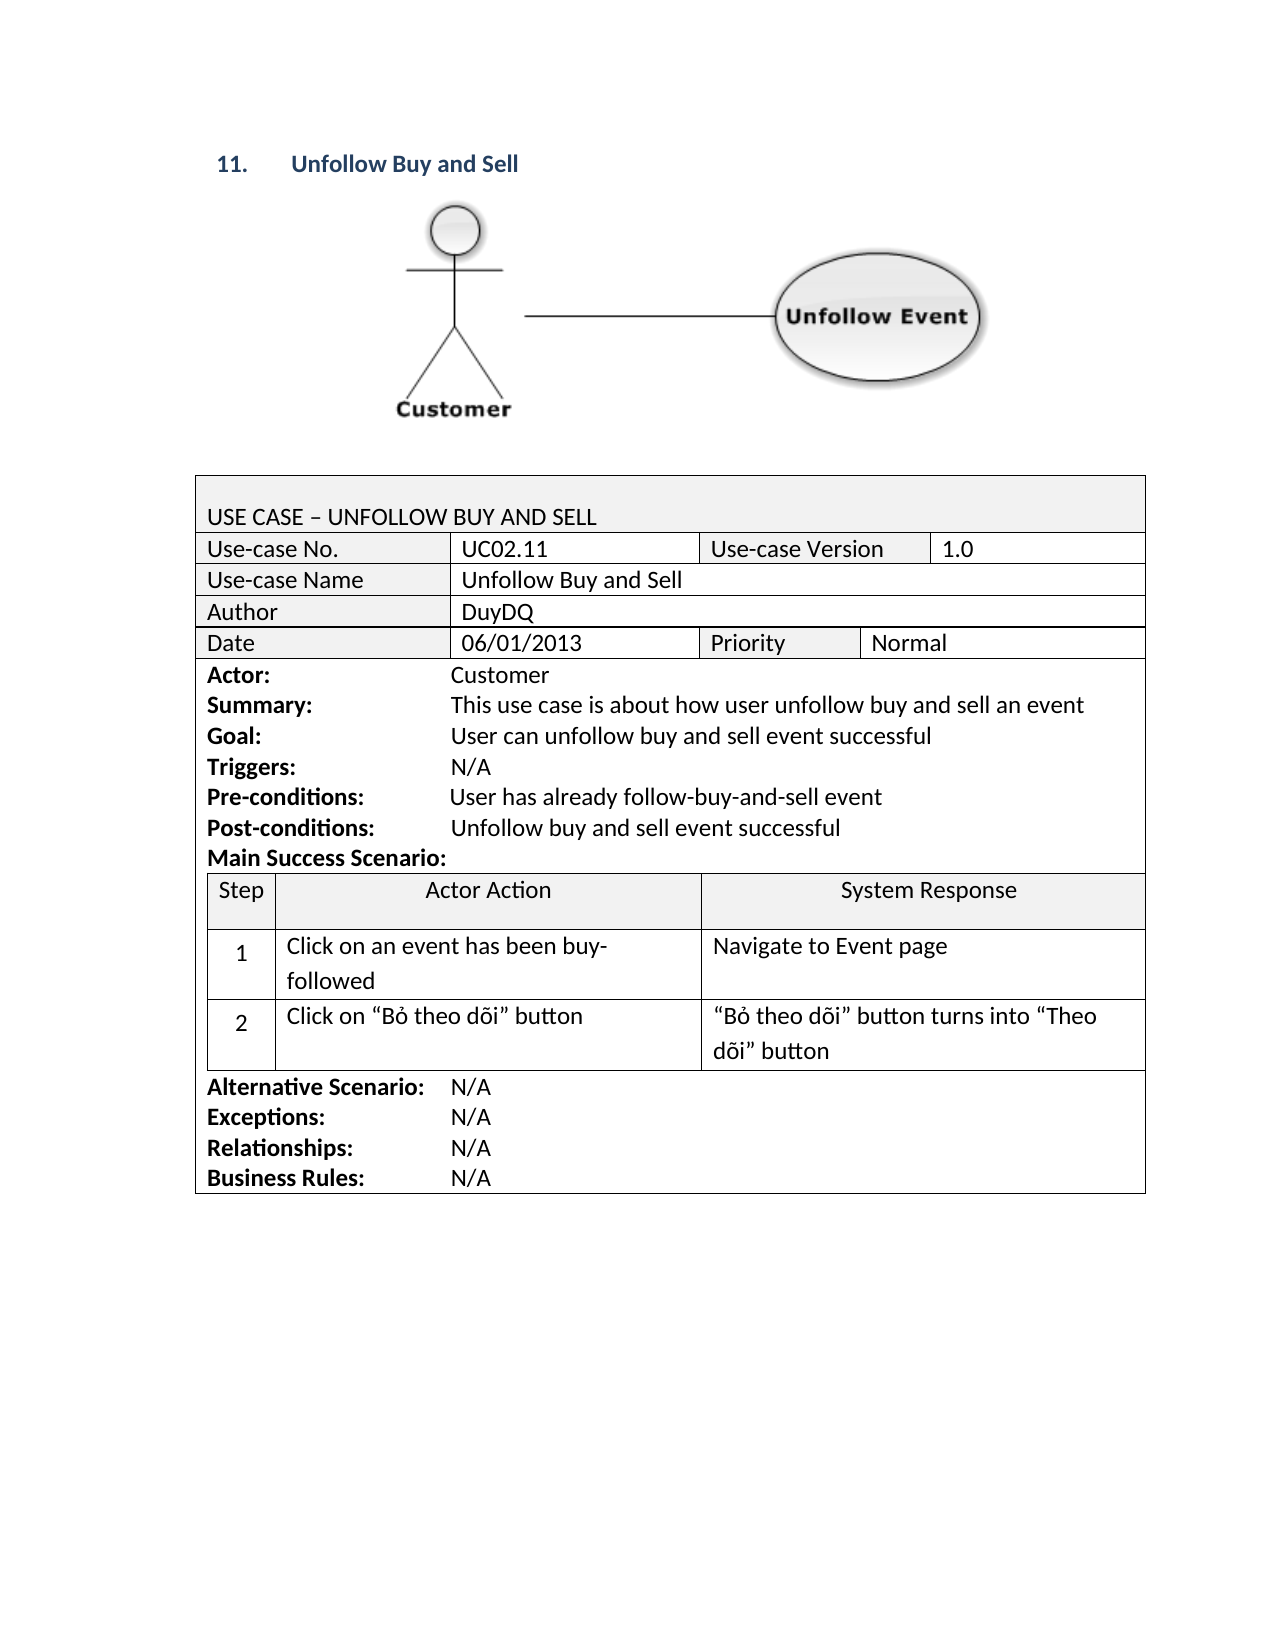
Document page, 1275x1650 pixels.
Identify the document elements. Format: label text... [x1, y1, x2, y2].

table_cell Normal [861, 628, 1145, 658]
table_cell Use-case Name [196, 564, 450, 595]
table_cell Unfollow Buy and Sell [451, 564, 1145, 595]
table_cell DuyDQ [451, 596, 1145, 626]
table_cell Priority [700, 628, 860, 658]
table_cell 1.0 [931, 533, 1145, 563]
subtitle Unfollow Buy and Sell [216, 148, 1157, 178]
table_cell Use-case No. [196, 533, 450, 563]
table_header USE CASE – UNFOLLOW BUY AND SELL [196, 476, 1145, 532]
table_cell Date [196, 628, 450, 658]
table_cell 06/01/2013 [451, 628, 699, 658]
table_cell Actor: Customer Summary: This use case is about how user unfollow buy and sell an event Goal: User can unfollow buy and sell event successful Triggers: N/A Pre-conditions: User has already follow-buy-and-sell event Post-conditions: Unfollow buy and sell event successful Main Success Scenario: Alternative Scenario: N/A Exceptions: N/A Relationships: N/A Business Rules: N/A [196, 659, 1145, 1193]
table_cell Use-case Version [700, 533, 930, 563]
table_cell Author [196, 596, 450, 626]
picture [360, 182, 1004, 451]
table_cell UC02.11 [451, 533, 699, 563]
